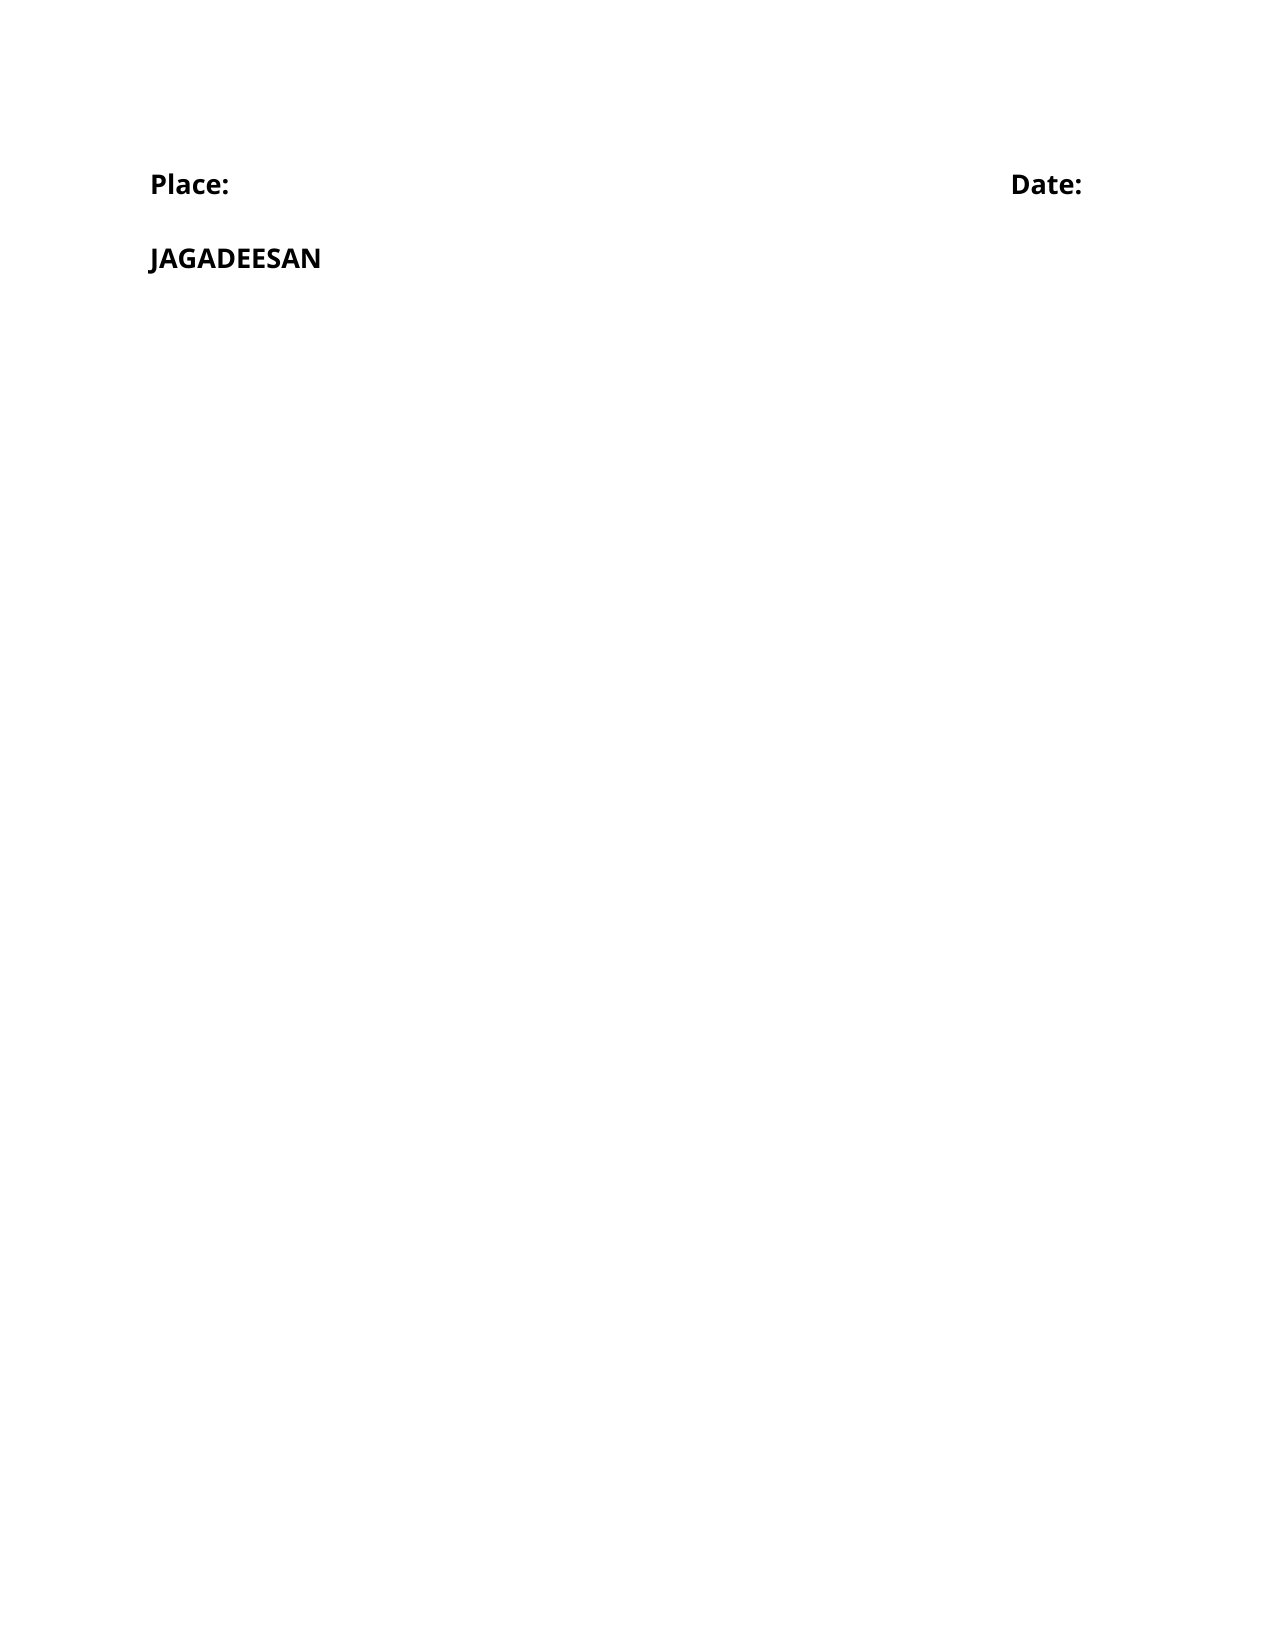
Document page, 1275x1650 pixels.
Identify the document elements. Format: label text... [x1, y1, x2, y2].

text JAGADEESAN [150, 239, 1125, 276]
text Place: Date: [150, 166, 1125, 202]
